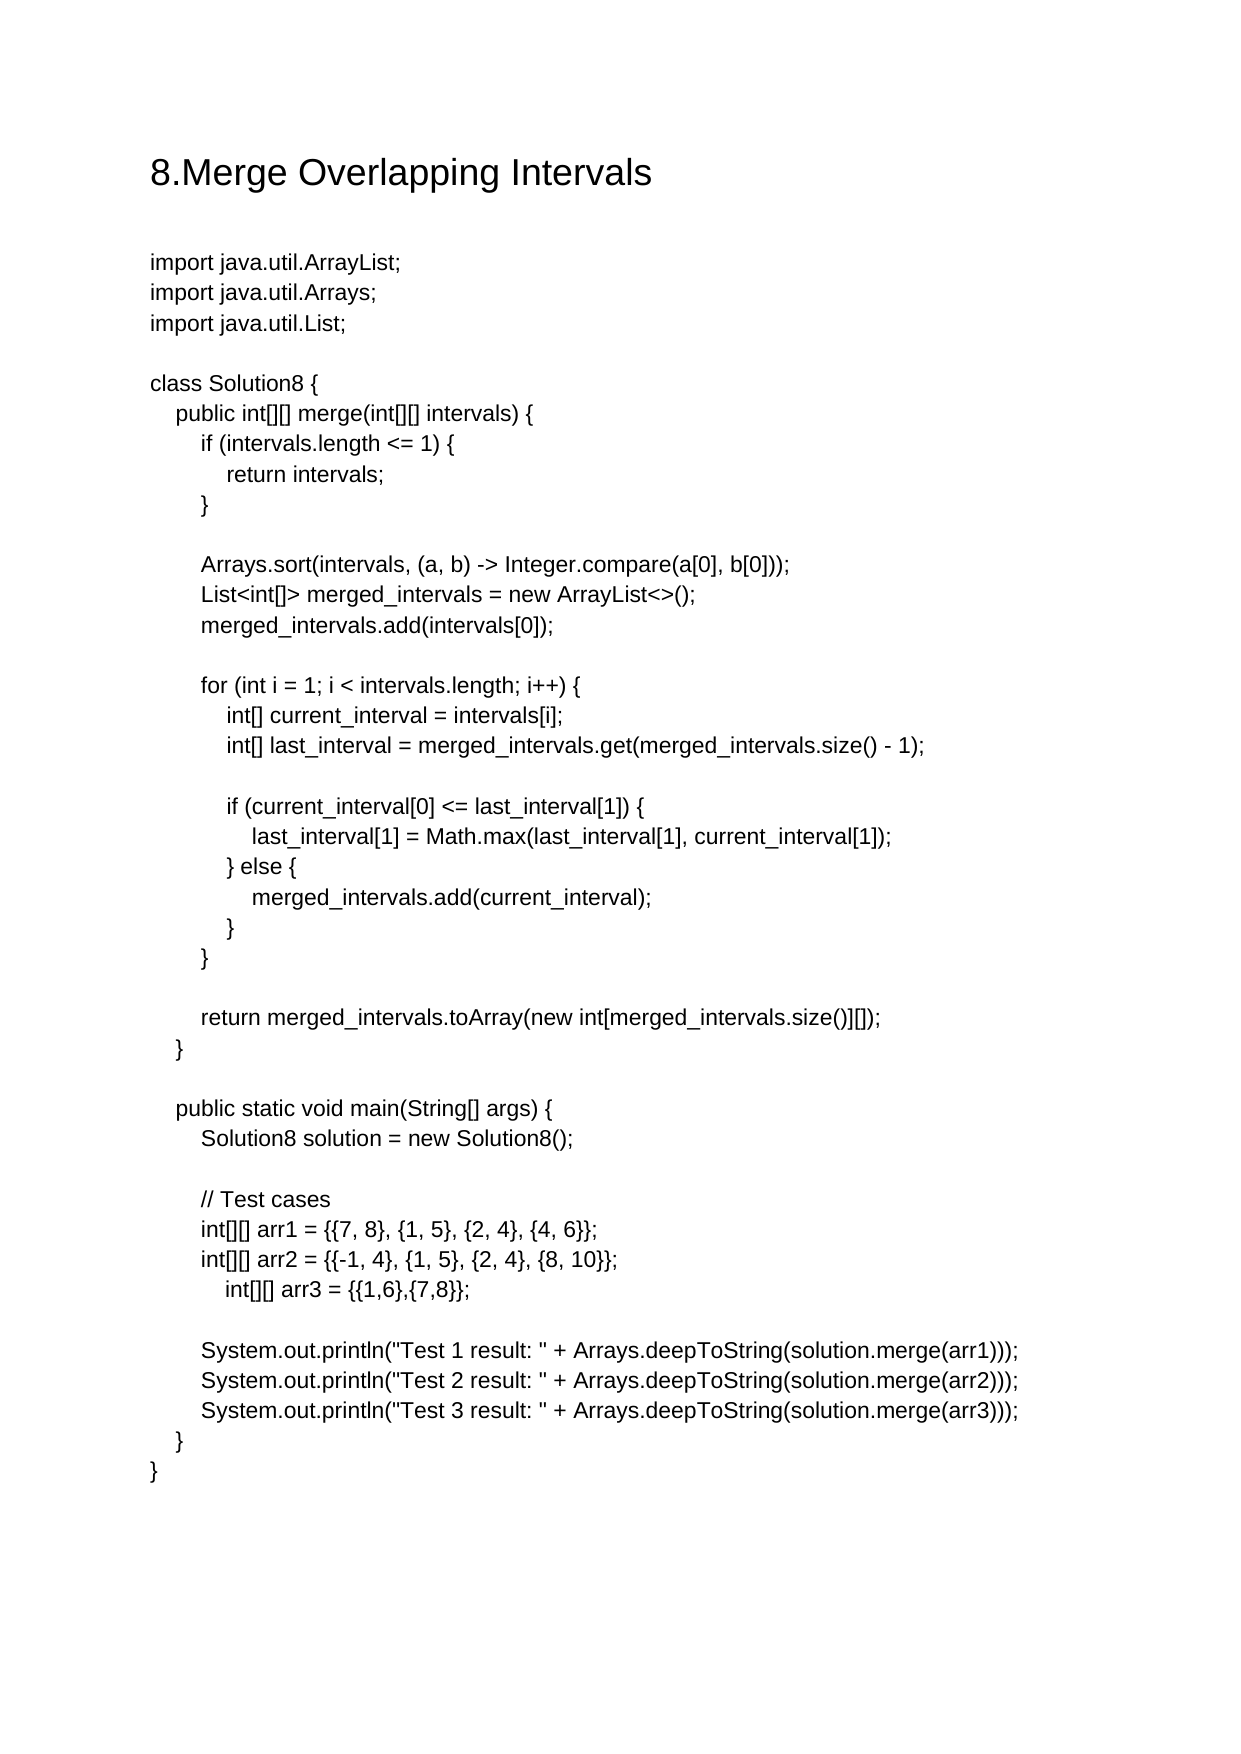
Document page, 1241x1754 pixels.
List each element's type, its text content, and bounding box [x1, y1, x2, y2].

text 8.Merge Overlapping Intervals [150, 150, 1090, 193]
text } [150, 914, 1090, 940]
text int[][] arr2 = {{-1, 4}, {1, 5}, {2, 4}, {8, 10}}; [150, 1246, 1090, 1272]
text } [150, 1427, 1090, 1454]
text return intervals; [150, 461, 1090, 487]
text Arrays.sort(intervals, (a, b) -> Integer.compare(a[0], b[0])); [150, 551, 1090, 578]
text return merged_intervals.toArray(new int[merged_intervals.size()][]); [150, 1004, 1090, 1031]
text import java.util.Arrays; [150, 279, 1090, 306]
text class Solution8 { [150, 370, 1090, 396]
text int[][] arr1 = {{7, 8}, {1, 5}, {2, 4}, {4, 6}}; [150, 1216, 1090, 1242]
text } [150, 1457, 1090, 1484]
text import java.util.List; [150, 309, 1090, 336]
text } [150, 1034, 1090, 1061]
text last_interval[1] = Math.max(last_interval[1], current_interval[1]); [150, 823, 1090, 849]
text int[] current_interval = intervals[i]; [150, 702, 1090, 729]
text System.out.println("Test 1 result: " + Arrays.deepToString(solution.merge(arr1))); [150, 1337, 1090, 1363]
text int[][] arr3 = {{1,6},{7,8}}; [150, 1276, 1090, 1303]
text import java.util.ArrayList; [150, 249, 1090, 276]
text } [150, 944, 1090, 970]
text if (intervals.length <= 1) { [150, 430, 1090, 457]
text } [150, 491, 1090, 517]
text for (int i = 1; i < intervals.length; i++) { [150, 672, 1090, 698]
text merged_intervals.add(intervals[0]); [150, 612, 1090, 638]
text Solution8 solution = new Solution8(); [150, 1125, 1090, 1152]
text System.out.println("Test 3 result: " + Arrays.deepToString(solution.merge(arr3))); [150, 1397, 1090, 1423]
text public int[][] merge(int[][] intervals) { [150, 400, 1090, 427]
text // Test cases [150, 1186, 1090, 1212]
text System.out.println("Test 2 result: " + Arrays.deepToString(solution.merge(arr2))); [150, 1367, 1090, 1393]
text } else { [150, 853, 1090, 880]
text if (current_interval[0] <= last_interval[1]) { [150, 793, 1090, 819]
text public static void main(String[] args) { [150, 1095, 1090, 1121]
text int[] last_interval = merged_intervals.get(merged_intervals.size() - 1); [150, 732, 1090, 759]
text List<int[]> merged_intervals = new ArrayList<>(); [150, 581, 1090, 608]
text merged_intervals.add(current_interval); [150, 883, 1090, 910]
